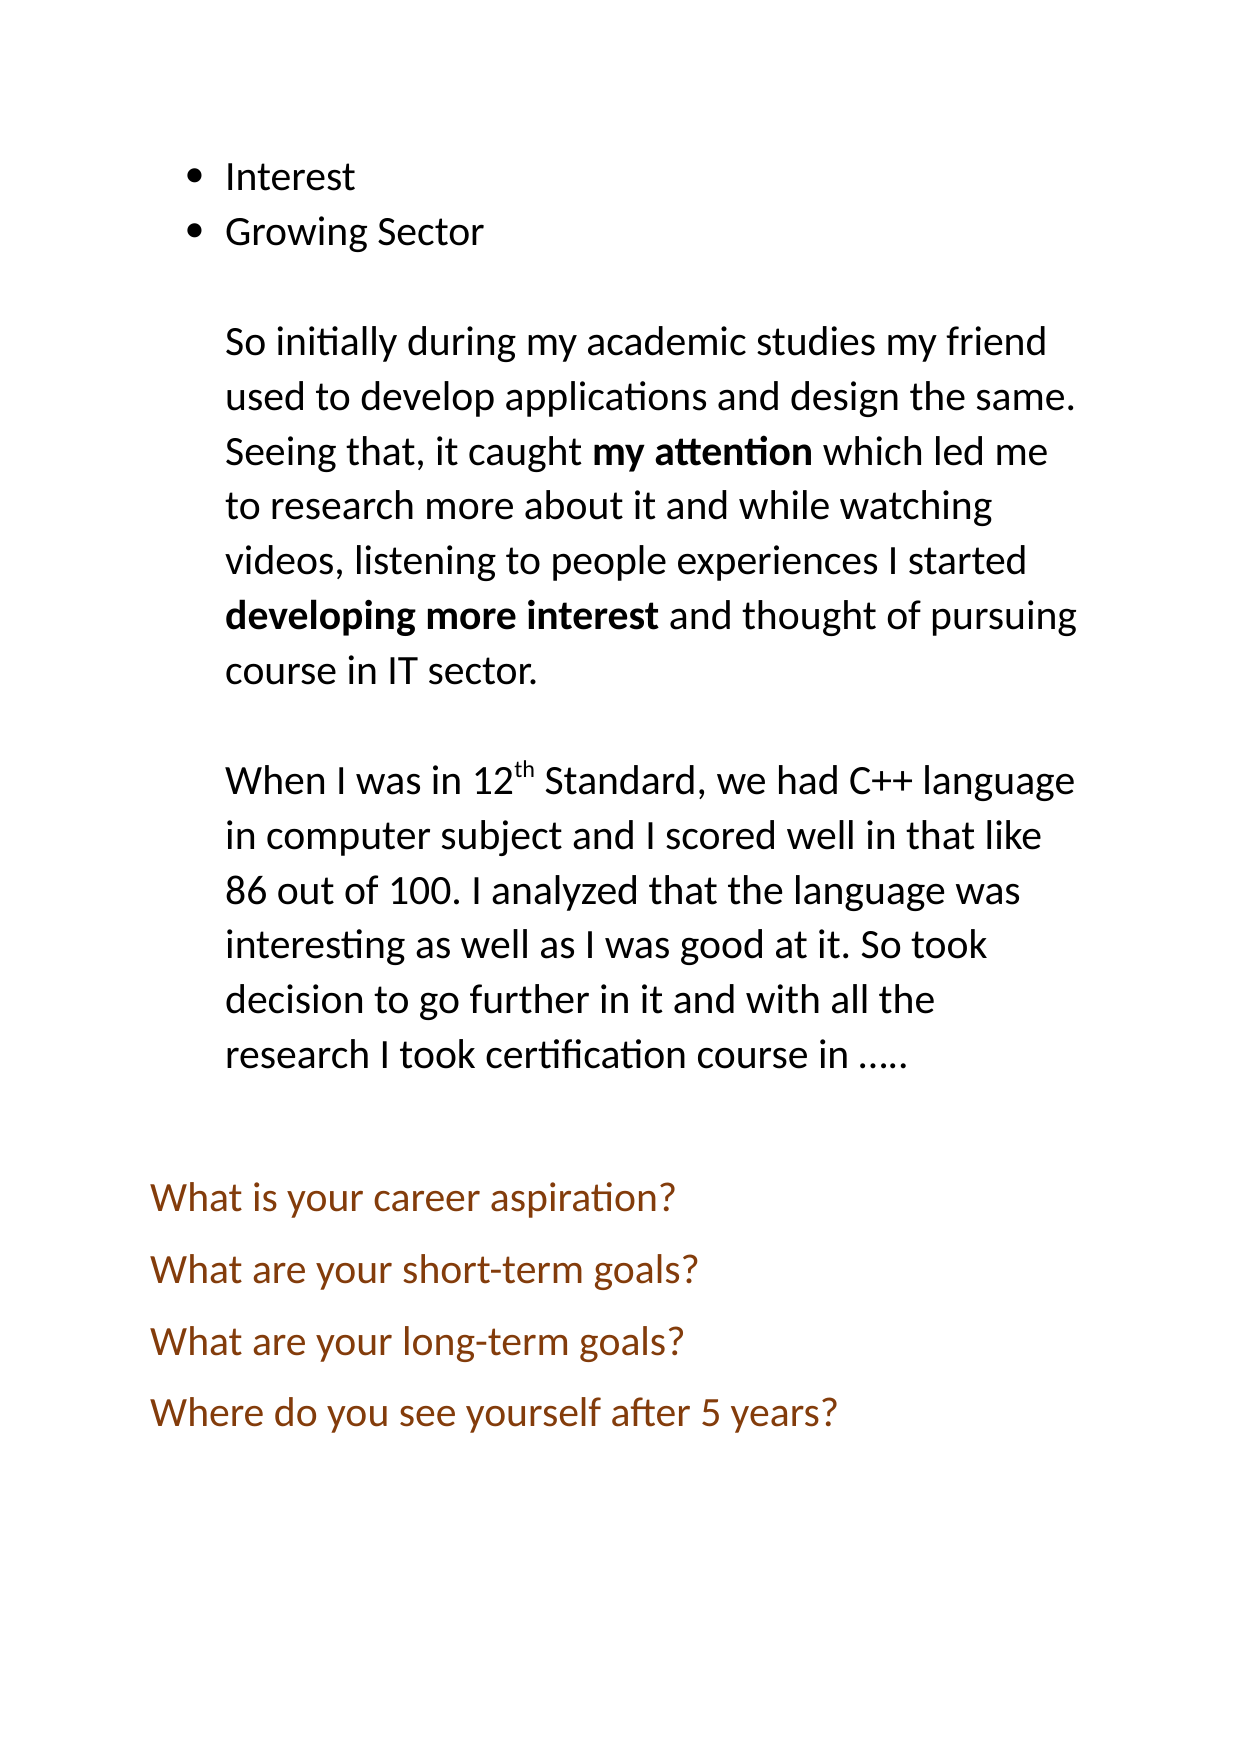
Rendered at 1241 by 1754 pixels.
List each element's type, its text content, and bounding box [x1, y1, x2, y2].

list Growing Sector [187, 205, 1090, 256]
text What are your long-term goals? [150, 1314, 1090, 1365]
text What are your short-term goals? [150, 1243, 1090, 1294]
list Interest [187, 150, 1090, 201]
list So initially during my academic studies my friend used to develop applications and design the same. Seeing that, it caught my attention which led me to research more about it and while watching videos, listening to people experiences I started developing more interest and thought of pursuing course in IT sector. [225, 315, 1090, 695]
list When I was in 12th Standard, we had C++ language in computer subject and I scored well in that like 86 out of 100. I analyzed that the language was interesting as well as I was good at it. So took decision to go further in it and with all the research I took certification course in ….. [225, 754, 1090, 1079]
text What is your career aspiration? [150, 1171, 1090, 1222]
text Where do you see yourself after 5 years? [150, 1386, 1090, 1437]
